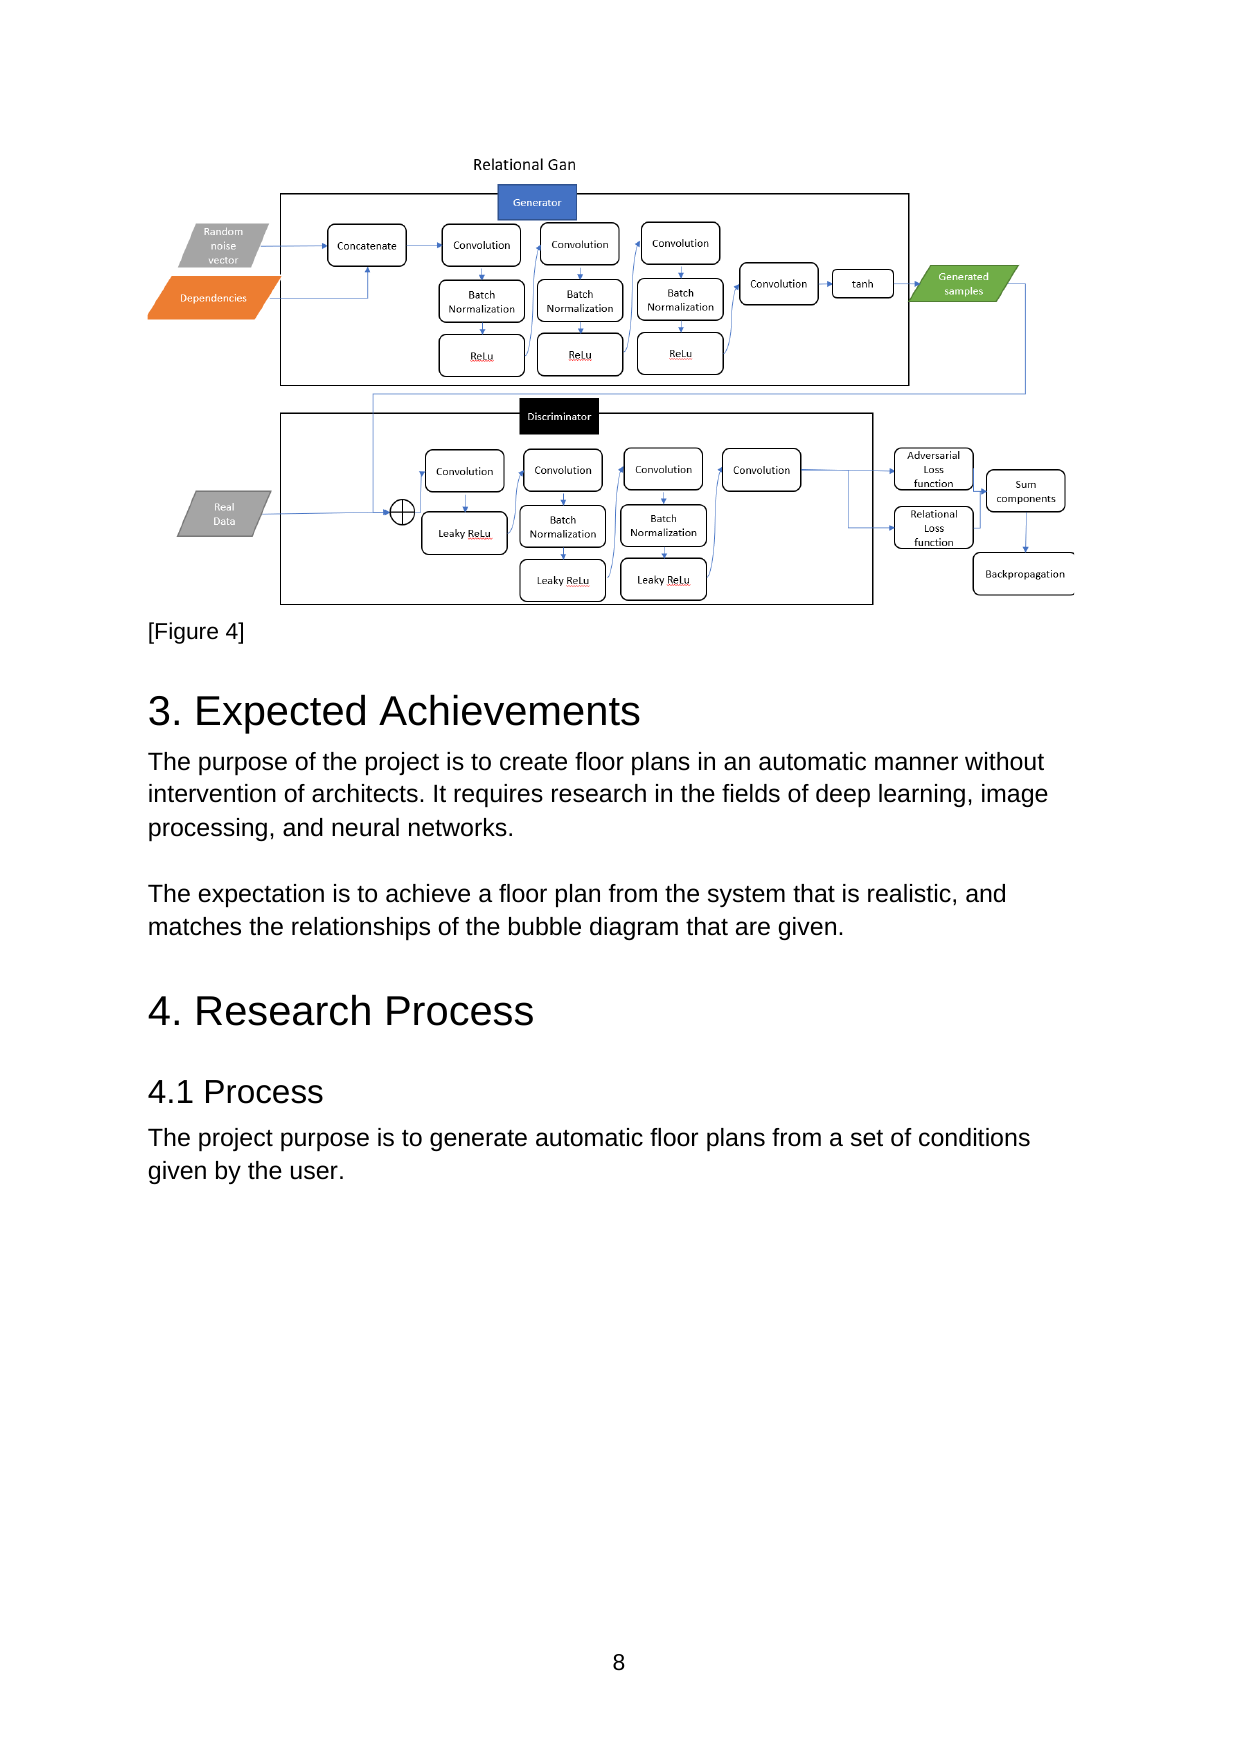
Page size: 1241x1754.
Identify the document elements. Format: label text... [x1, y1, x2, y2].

text [Figure 4] [148, 618, 1090, 644]
picture [147, 150, 1075, 615]
text The project purpose is to generate automatic floor plans from a set of conditions given by the user. [148, 1123, 1090, 1184]
subtitle 4. Research Process [148, 986, 1090, 1034]
text The purpose of the project is to create floor plans in an automatic manner without intervention of architects. It requires research in the fields of deep learning, image processing, and neural networks. [148, 746, 1090, 841]
text The expectation is to achieve a floor plan from the system that is realistic, and matches the relationships of the bubble diagram that are given. [148, 878, 1090, 940]
subtitle 4.1 Process [148, 1072, 1090, 1110]
subtitle 3. Expected Achievements [148, 686, 1090, 734]
